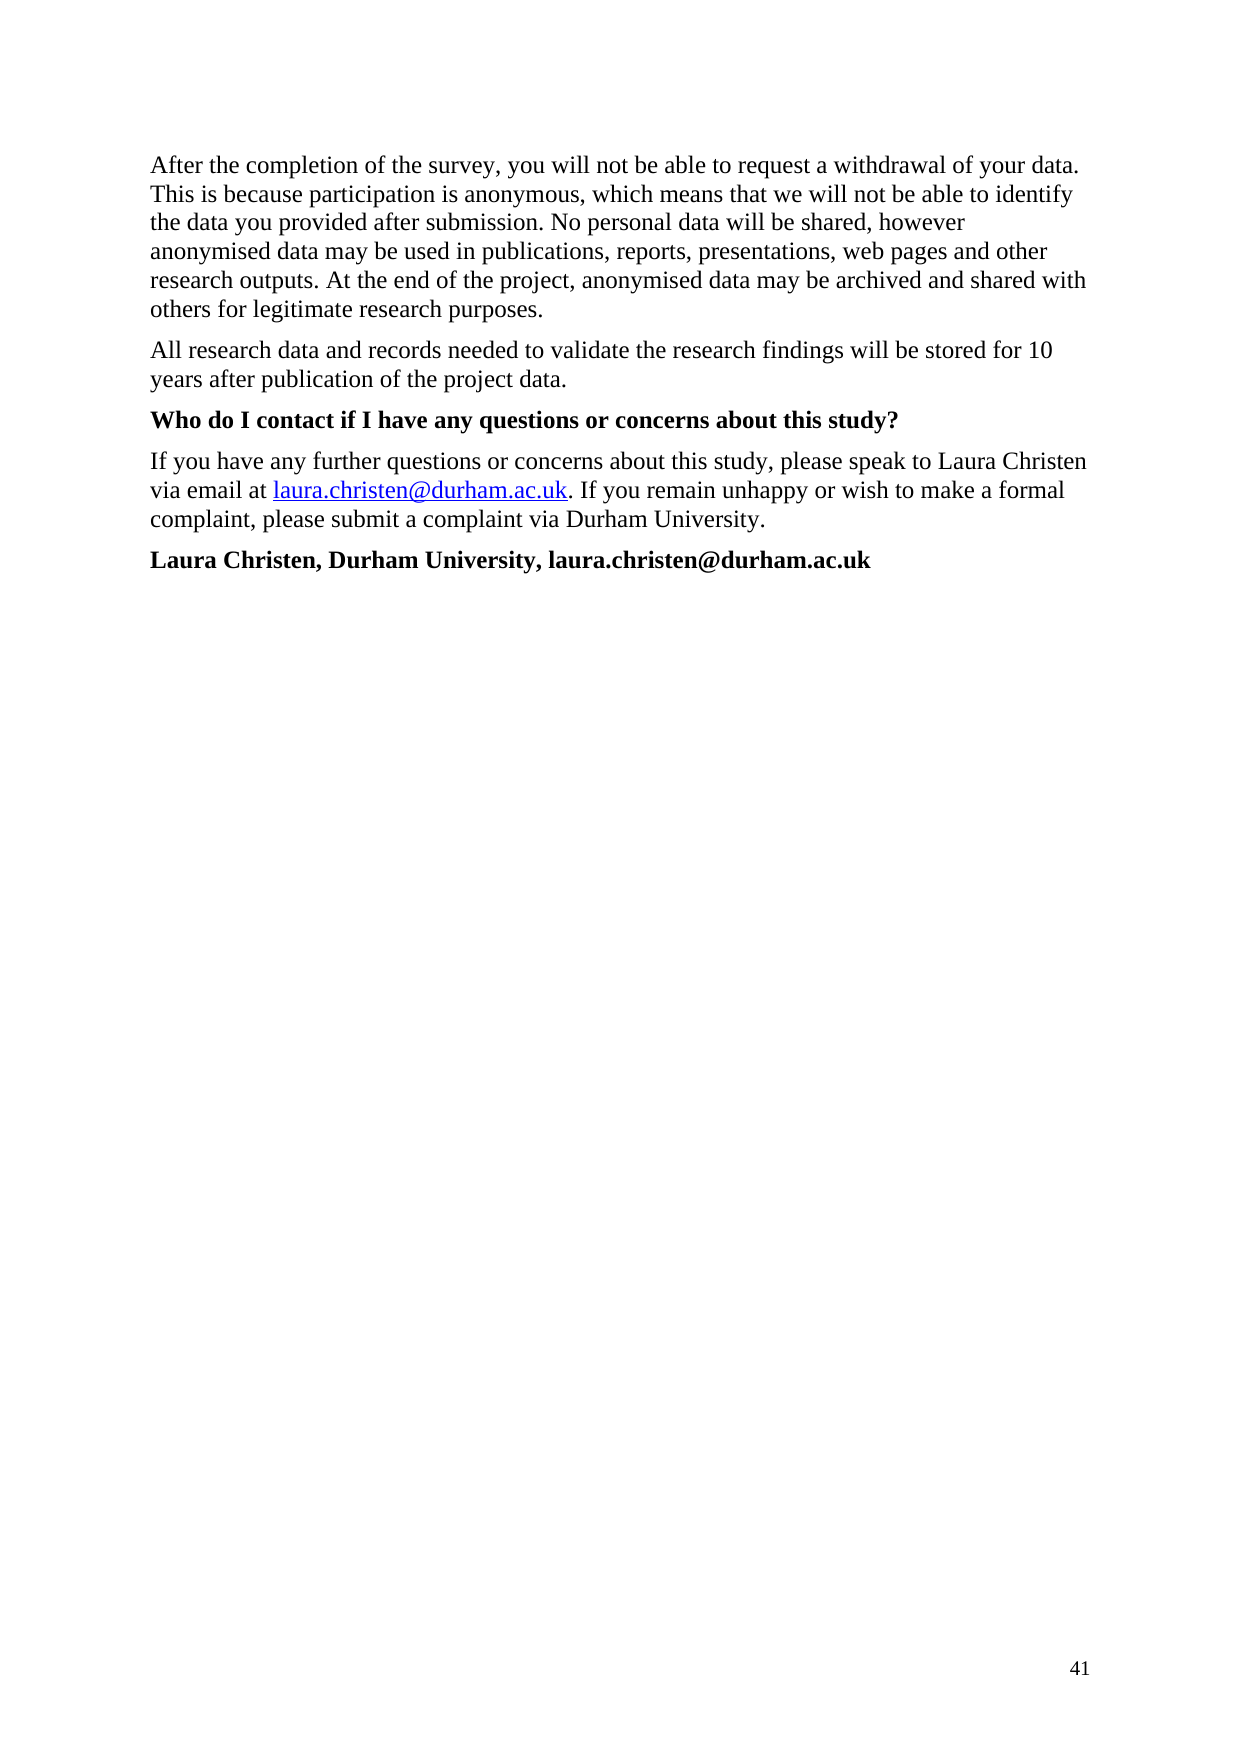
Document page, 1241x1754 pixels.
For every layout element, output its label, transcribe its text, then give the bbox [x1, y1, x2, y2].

text All research data and records needed to validate the research findings will be stored for 10 years after publication of the project data. [150, 335, 1090, 392]
text If you have any further questions or concerns about this study, please speak to Laura Christen via email at laura.christen@durham.ac.uk. If you remain unhappy or wish to make a formal complaint, please submit a complaint via Durham University. [150, 446, 1090, 532]
text After the completion of the survey, you will not be able to request a withdrawal of your data. This is because participation is anonymous, which means that we will not be able to identify the data you provided after submission. No personal data will be shared, however anonymised data may be used in publications, reports, presentations, web pages and other research outputs. At the end of the project, anonymised data may be archived and shared with others for legitimate research purposes. [150, 150, 1090, 322]
text Who do I contact if I have any questions or concerns about this study? [150, 405, 1090, 434]
text Laura Christen, Durham University, laura.christen@durham.ac.uk [150, 545, 1090, 574]
